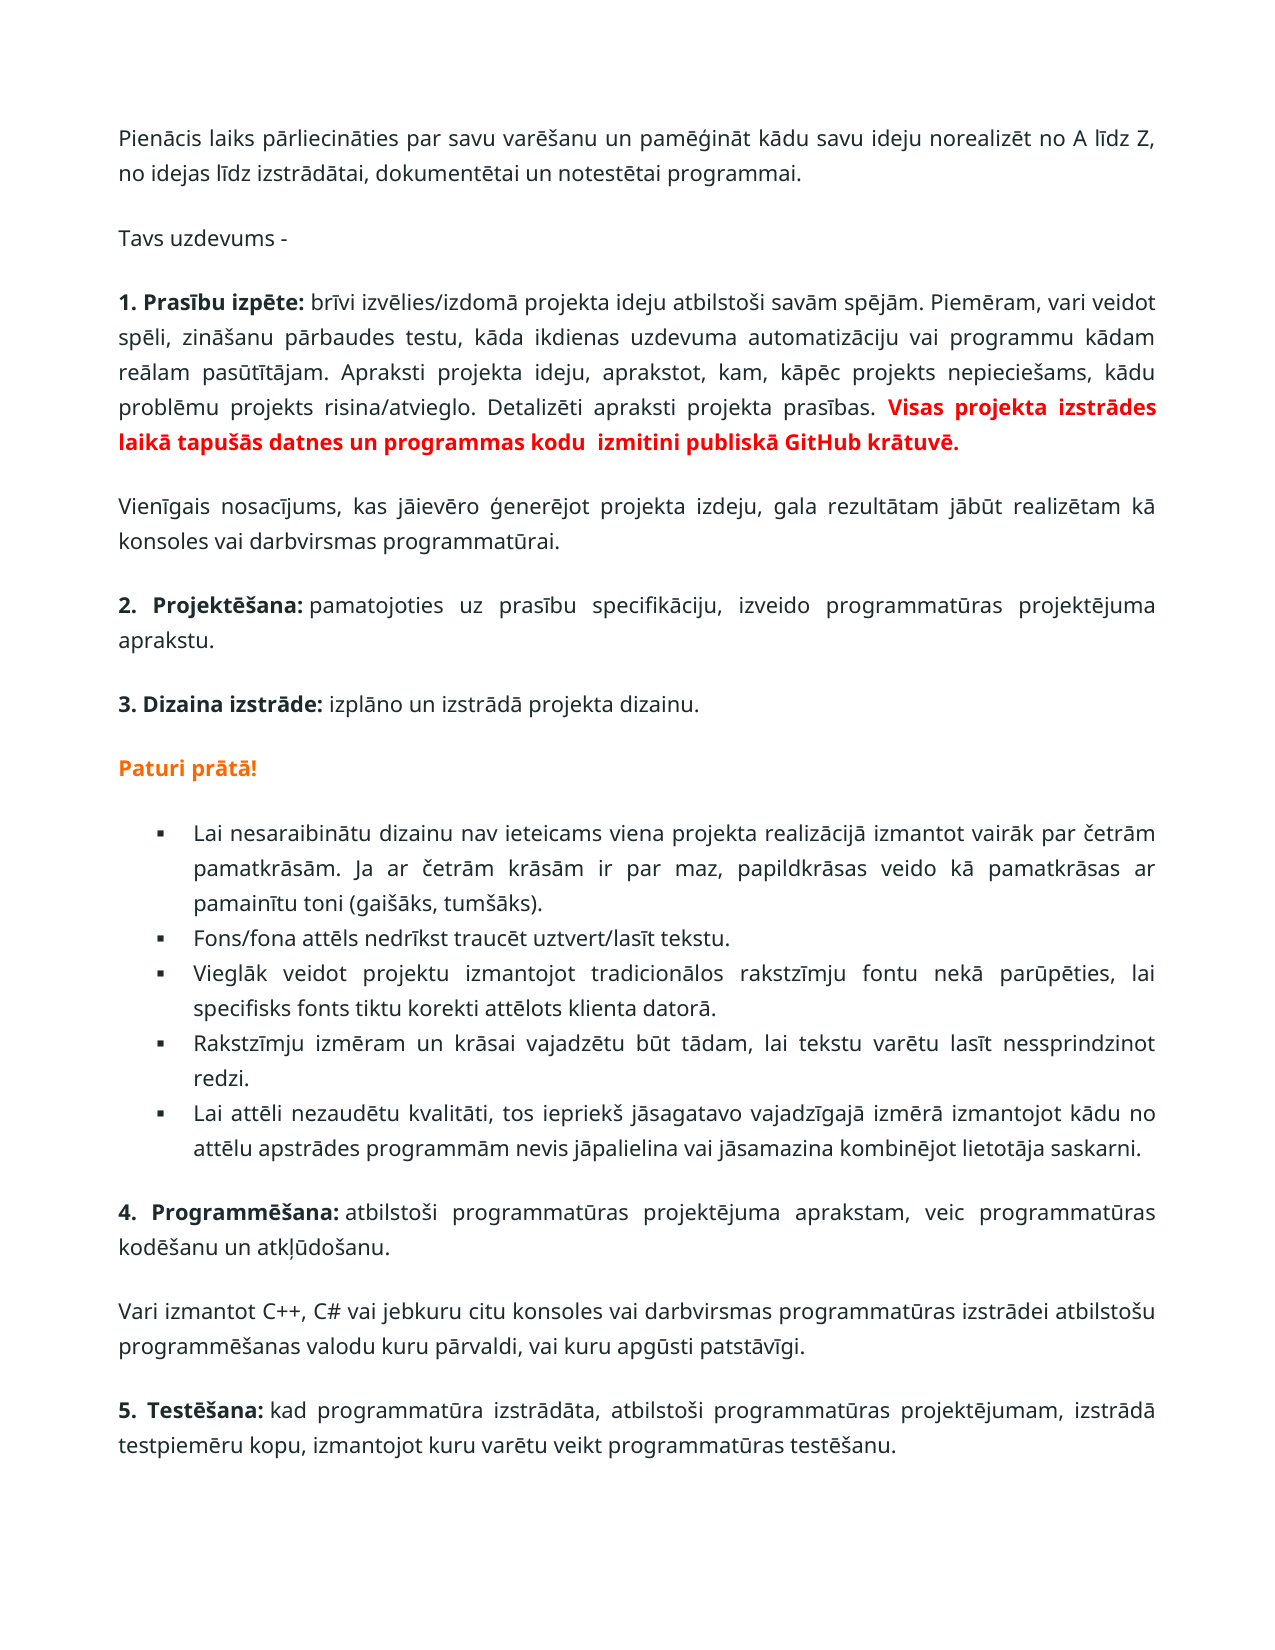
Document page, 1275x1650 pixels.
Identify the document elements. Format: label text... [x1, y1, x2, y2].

text Vienīgais nosacījums, kas jāievēro ģenerējot projekta izdeju, gala rezultātam jābūt realizētam kā konsoles vai darbvirsmas programmatūrai. [118, 486, 1157, 556]
list Lai nesaraibinātu dizainu nav ieteicams viena projekta realizācijā izmantot vairāk par četrām pamatkrāsām. Ja ar četrām krāsām ir par maz, papildkrāsas veido kā pamatkrāsas ar pamainītu toni (gaišāks, tumšāks). [156, 812, 1157, 917]
text Paturi prātā! [118, 748, 1157, 783]
list Fons/fona attēls nedrīkst traucēt uztvert/lasīt tekstu. [156, 917, 1157, 952]
text 1. Prasību izpēte: brīvi izvēlies/izdomā projekta ideju atbilstoši savām spējām. Piemēram, vari veidot spēli, zināšanu pārbaudes testu, kāda ikdienas uzdevuma automatizāciju vai programmu kādam reālam pasūtītājam. Apraksti projekta ideju, aprakstot, kam, kāpēc projekts nepieciešams, kādu problēmu projekts risina/atvieglo. Detalizēti apraksti projekta prasības. Visas projekta izstrādes laikā tapušās datnes un programmas kodu izmitini publiskā GitHub krātuvē. [118, 281, 1157, 456]
list Lai attēli nezaudētu kvalitāti, tos iepriekš jāsagatavo vajadzīgajā izmērā izmantojot kādu no attēlu apstrādes programmām nevis jāpalielina vai jāsamazina kombinējot lietotāja saskarni. [156, 1092, 1157, 1162]
text Vari izmantot C++, C# vai jebkuru citu konsoles vai darbvirsmas programmatūras izstrādei atbilstošu programmēšanas valodu kuru pārvaldi, vai kuru apgūsti patstāvīgi. [118, 1291, 1157, 1361]
text Pienācis laiks pārliecināties par savu varēšanu un pamēģināt kādu savu ideju norealizēt no A līdz Z, no idejas līdz izstrādātai, dokumentētai un notestētai programmai. [118, 118, 1157, 188]
text 2. Projektēšana: pamatojoties uz prasību specifikāciju, izveido programmatūras projektējuma aprakstu. [118, 585, 1157, 655]
text 3. Dizaina izstrāde: izplāno un izstrādā projekta dizainu. [118, 684, 1157, 719]
text Tavs uzdevums - [118, 217, 1157, 252]
list Rakstzīmju izmēram un krāsai vajadzētu būt tādam, lai tekstu varētu lasīt nessprindzinot redzi. [156, 1022, 1157, 1092]
list Vieglāk veidot projektu izmantojot tradicionālos rakstzīmju fontu nekā parūpēties, lai specifisks fonts tiktu korekti attēlots klienta datorā. [156, 952, 1157, 1022]
text 5. Testēšana: kad programmatūra izstrādāta, atbilstoši programmatūras projektējumam, izstrādā testpiemēru kopu, izmantojot kuru varētu veikt programmatūras testēšanu. [118, 1390, 1157, 1460]
text 4. Programmēšana: atbilstoši programmatūras projektējuma aprakstam, veic programmatūras kodēšanu un atkļūdošanu. [118, 1191, 1157, 1261]
